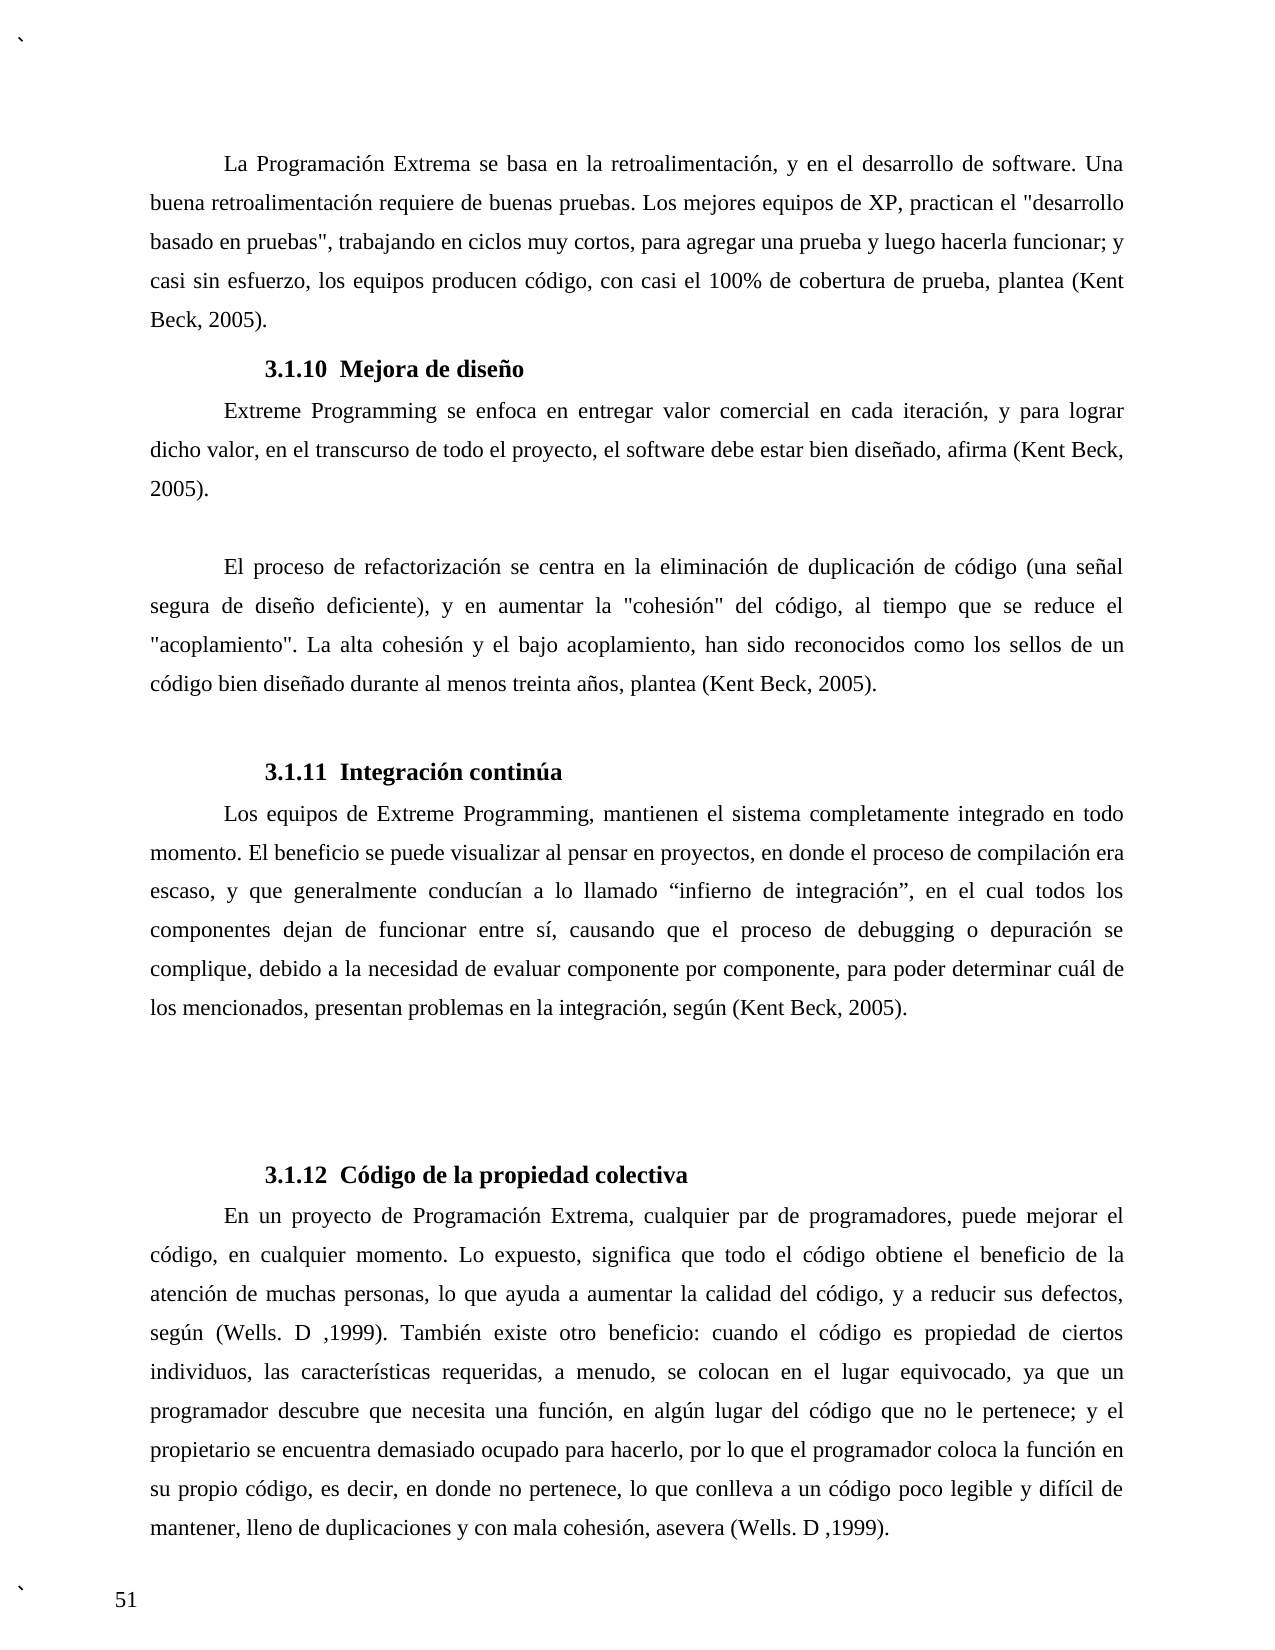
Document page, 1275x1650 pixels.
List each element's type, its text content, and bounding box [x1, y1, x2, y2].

text En un proyecto de Programación Extrema, cualquier par de programadores, puede mejorar el código, en cualquier momento. Lo expuesto, significa que todo el código obtiene el beneficio de la atención de muchas personas, lo que ayuda a aumentar la calidad del código, y a reducir sus defectos, según (Wells. D ,1999). También existe otro beneficio: cuando el código es propiedad de ciertos individuos, las características requeridas, a menudo, se colocan en el lugar equivocado, ya que un programador descubre que necesita una función, en algún lugar del código que no le pertenece; y el propietario se encuentra demasiado ocupado para hacerlo, por lo que el programador coloca la función en su propio código, es decir, en donde no pertenece, lo que conlleva a un código poco legible y difícil de mantener, lleno de duplicaciones y con mala cohesión, asevera (Wells. D ,1999). [150, 1202, 1126, 1540]
subtitle 3.1.11 Integración continúa [189, 757, 1126, 786]
subtitle 3.1.10 Mejora de diseño [264, 354, 1126, 383]
text La Programación Extrema se basa en la retroalimentación, y en el desarrollo de software. Una buena retroalimentación requiere de buenas pruebas. Los mejores equipos de XP, practican el "desarrollo basado en pruebas", trabajando en ciclos muy cortos, para agregar una prueba y luego hacerla funcionar; y casi sin esfuerzo, los equipos producen código, con casi el 100% de cobertura de prueba, plantea (Kent Beck, 2005). [150, 150, 1126, 332]
text El proceso de refactorización se centra en la eliminación de duplicación de código (una señal segura de diseño deficiente), y en aumentar la "cohesión" del código, al tiempo que se reduce el "acoplamiento". La alta cohesión y el bajo acoplamiento, han sido reconocidos como los sellos de un código bien diseñado durante al menos treinta años, plantea (Kent Beck, 2005). [150, 553, 1126, 696]
text Extreme Programming se enfoca en entregar valor comercial en cada iteración, y para lograr dicho valor, en el transcurso de todo el proyecto, el software debe estar bien diseñado, afirma (Kent Beck, 2005). [150, 397, 1126, 501]
subtitle 3.1.12 Código de la propiedad colectiva [264, 1160, 1126, 1188]
text Los equipos de Extreme Programming, mantienen el sistema completamente integrado en todo momento. El beneficio se puede visualizar al pensar en proyectos, en donde el proceso de compilación era escaso, y que generalmente conducían a lo llamado “infierno de integración”, en el cual todos los componentes dejan de funcionar entre sí, causando que el proceso de debugging o depuración se complique, debido a la necesidad de evaluar componente por componente, para poder determinar cuál de los mencionados, presentan problemas en la integración, según (Kent Beck, 2005). [150, 799, 1126, 1021]
